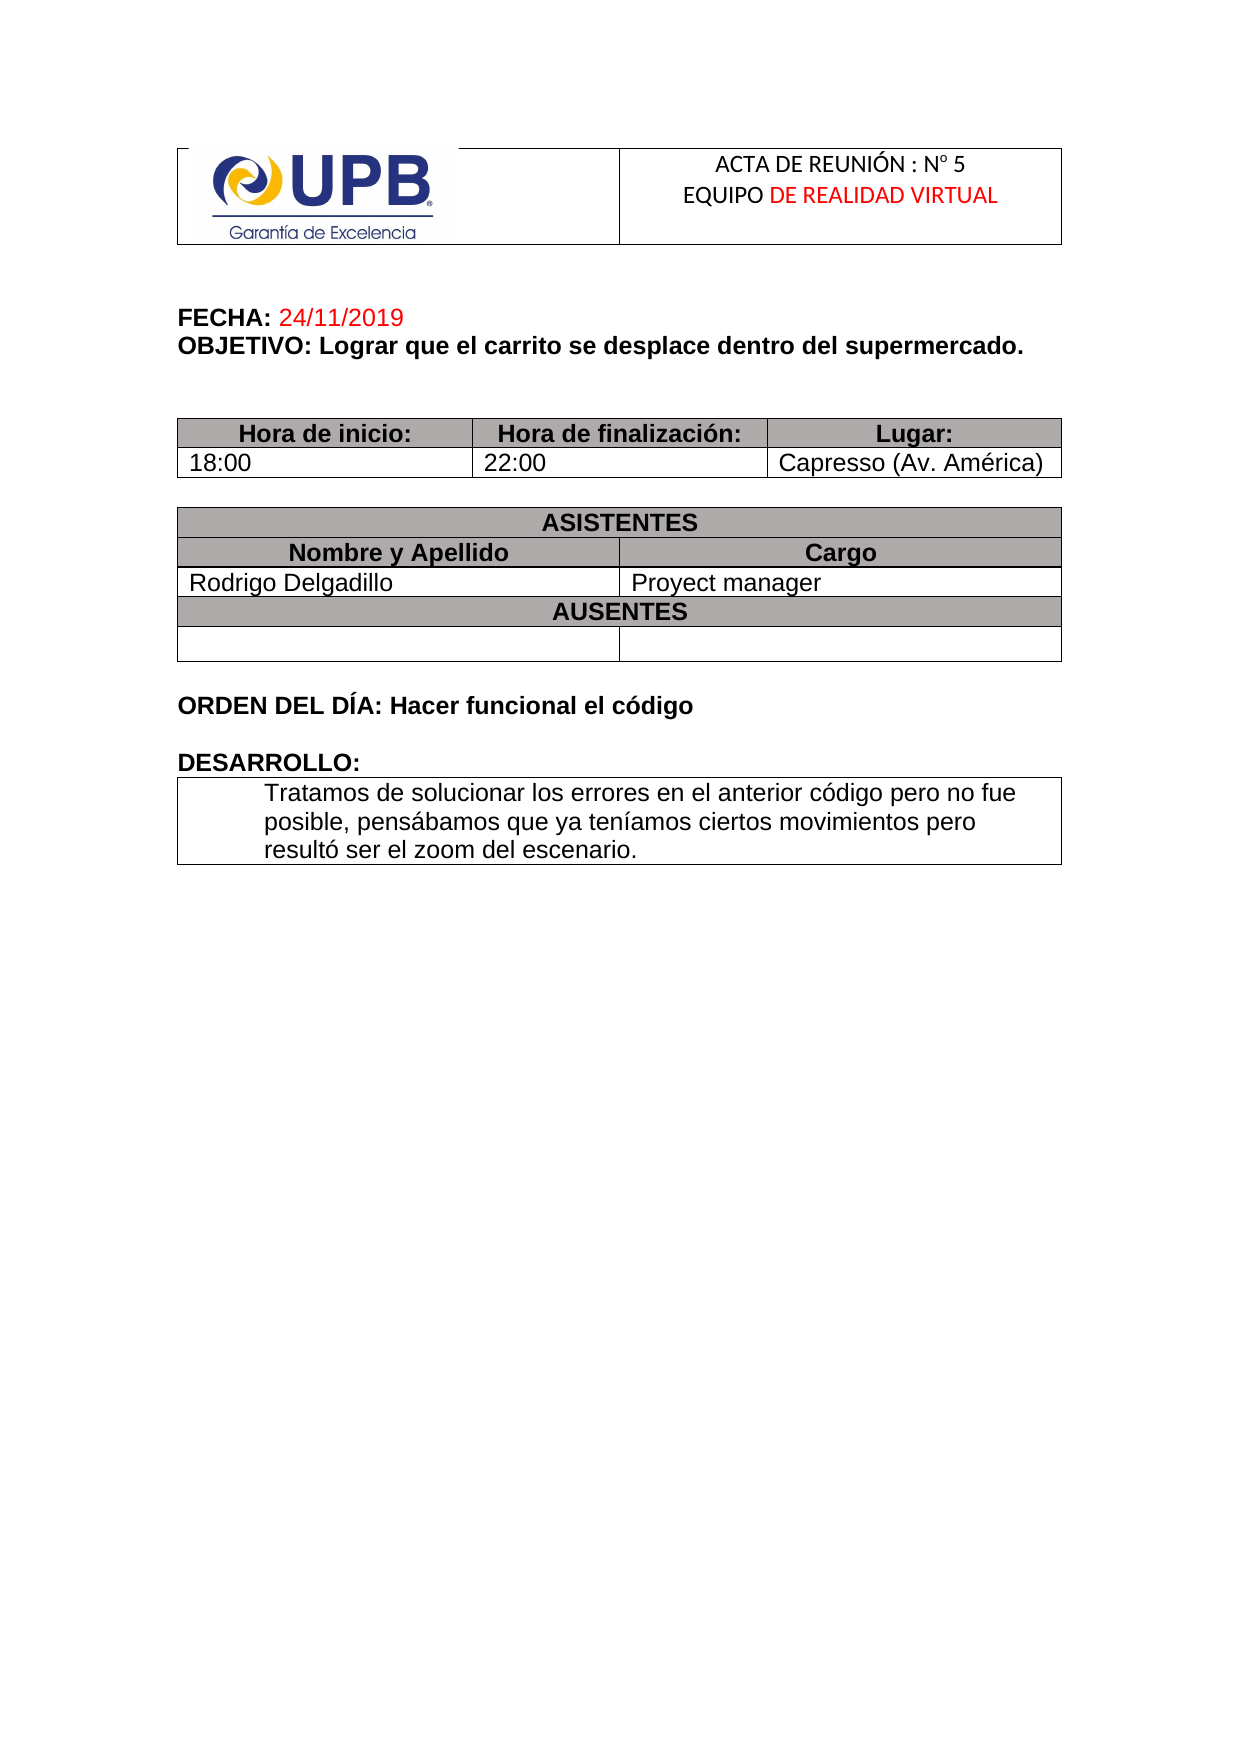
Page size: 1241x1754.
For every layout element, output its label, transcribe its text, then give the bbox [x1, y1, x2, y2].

table_header ACTA DE REUNIÓN : No 5 EQUIPO DE REALIDAD VIRTUAL [620, 149, 1061, 244]
text DESARROLLO: [177, 748, 1063, 777]
table_cell Capresso (Av. América) [768, 448, 1061, 477]
table_header Tratamos de solucionar los errores en el anterior código pero no fue posible, pensábamos que ya teníamos ciertos movimientos pero resultó ser el zoom del escenario. [178, 778, 1061, 864]
table_cell [620, 627, 1061, 661]
text FECHA: 24/11/2019 [177, 302, 1063, 331]
table_cell 18:00 [178, 448, 472, 477]
table_cell [178, 627, 619, 661]
table_cell Nombre y Apellido [178, 538, 619, 566]
table_cell Proyect manager [620, 568, 1061, 596]
text ORDEN DEL DÍA: Hacer funcional el código [177, 691, 1063, 719]
table_header [459, 149, 619, 244]
table_header Lugar: [768, 419, 1061, 447]
table_cell AUSENTES [178, 597, 1061, 626]
table_header Hora de inicio: [178, 419, 472, 447]
table_cell Rodrigo Delgadillo [178, 568, 619, 596]
table_header ASISTENTES [178, 508, 1061, 537]
table_header Hora de finalización: [473, 419, 767, 447]
table_cell 22:00 [473, 448, 767, 477]
text OBJETIVO: Lograr que el carrito se desplace dentro del supermercado. [177, 331, 1063, 360]
picture [188, 148, 459, 244]
table_cell Cargo [620, 538, 1061, 566]
table_header [178, 149, 188, 244]
